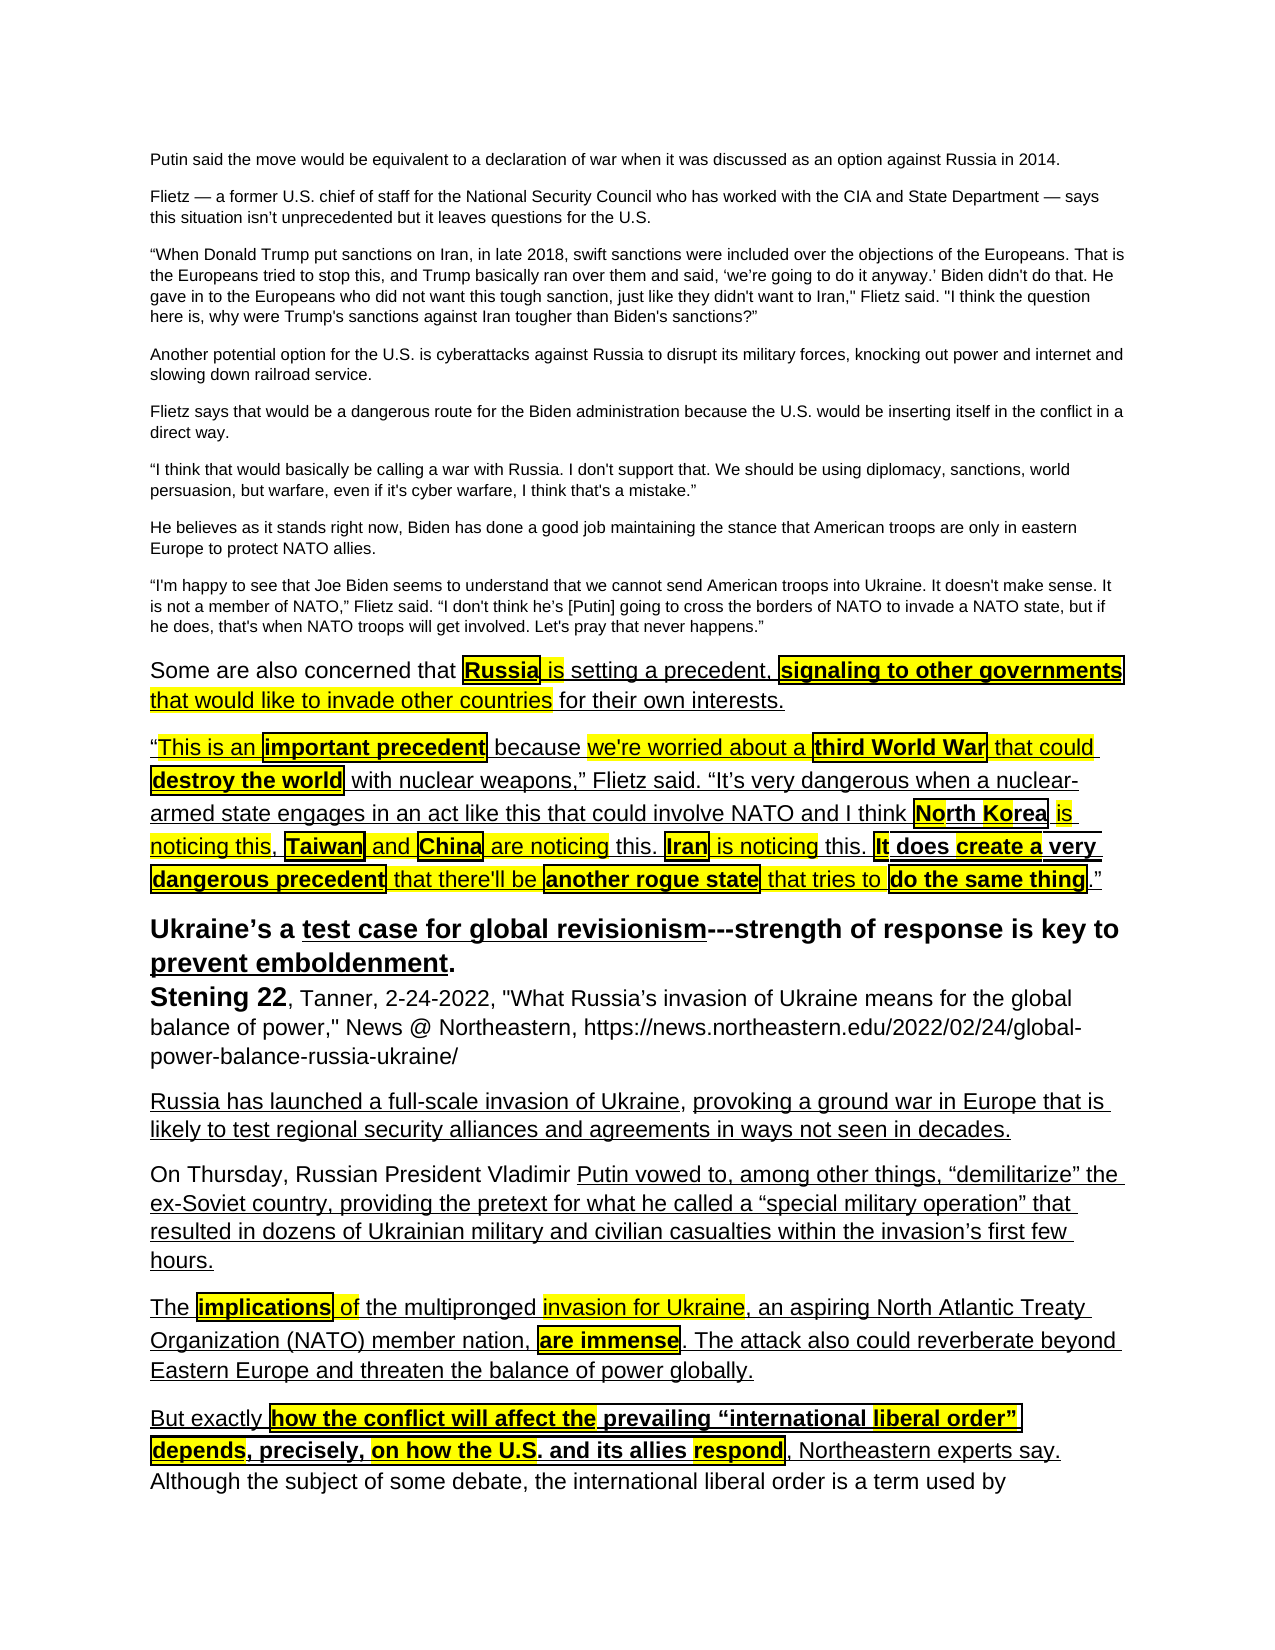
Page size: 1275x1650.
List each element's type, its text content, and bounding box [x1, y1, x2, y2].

subtitle Ukraine’s a test case for global revisionism---strength of response is key to prevent emboldenment. [150, 913, 1125, 978]
text Russia has launched a full-scale invasion of Ukraine, provoking a ground war in Europe that is likely to test regional security alliances and agreements in ways not seen in decades. [150, 1088, 1125, 1143]
text Some are also concerned that Russia is setting a precedent, signaling to other governments that would like to invade other countries for their own interests. [150, 654, 1125, 713]
text The implications of the multipronged invasion for Ukraine, an aspiring North Atlantic Treaty Organization (NATO) member nation, are immense. The attack also could reverberate beyond Eastern Europe and threaten the balance of power globally. [150, 1292, 1125, 1384]
text He believes as it stands right now, Biden has done a good job maintaining the stance that American troops are only in eastern Europe to protect NATO allies. [150, 518, 1125, 558]
text On Thursday, Russian President Vladimir Putin vowed to, among other things, “demilitarize” the ex-Soviet country, providing the pretext for what he called a “special military operation” that resulted in dozens of Ukrainian military and civilian casualties within the invasion’s first few hours. [150, 1161, 1125, 1273]
text “I'm happy to see that Joe Biden seems to understand that we cannot send American troops into Ukraine. It doesn't make sense. It is not a member of NATO,” Flietz said. “I don't think he’s [Putin] going to cross the borders of NATO to invade a NATO state, but if he does, that's when NATO troops will get involved. Let's pray that never happens.” [150, 576, 1125, 636]
text Stening 22, Tanner, 2-24-2022, "What Russia’s invasion of Ukraine means for the global balance of power," News @ Northeastern, https://news.northeastern.edu/2022/02/24/global-power-balance-russia-ukraine/ [150, 981, 1125, 1069]
text Putin said the move would be equivalent to a declaration of war when it was discussed as an option against Russia in 2014. [150, 150, 1125, 169]
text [150, 1402, 1125, 1494]
text Flietz says that would be a dangerous route for the Biden administration because the U.S. would be inserting itself in the conflict in a direct way. [150, 402, 1125, 442]
text “This is an important precedent because we're worried about a third World War that could destroy the world with nuclear weapons,” Flietz said. “It’s very dangerous when a nuclear-armed state engages in an act like this that could involve NATO and I think North Korea is noticing this, Taiwan and China are noticing this. Iran is noticing this. It does create a very dangerous precedent that there'll be another rogue state that tries to do the same thing.” [150, 732, 1125, 894]
text “When Donald Trump put sanctions on Iran, in late 2018, swift sanctions were included over the objections of the Europeans. That is the Europeans tried to stop this, and Trump basically ran over them and said, ‘we’re going to do it anyway.’ Biden didn't do that. He gave in to the Europeans who did not want this tough sanction, just like they didn't want to Iran," Flietz said. "I think the question here is, why were Trump's sanctions against Iran tougher than Biden's sanctions?” [150, 245, 1125, 326]
text Another potential option for the U.S. is cyberattacks against Russia to disrupt its military forces, knocking out power and internet and slowing down railroad service. [150, 344, 1125, 384]
text “I think that would basically be calling a war with Russia. I don't support that. We should be using diplomacy, sanctions, world persuasion, but warfare, even if it's cyber warfare, I think that's a mistake.” [150, 460, 1125, 500]
text Flietz — a former U.S. chief of staff for the National Security Council who has worked with the CIA and State Department — says this situation isn’t unprecedented but it leaves questions for the U.S. [150, 187, 1125, 227]
